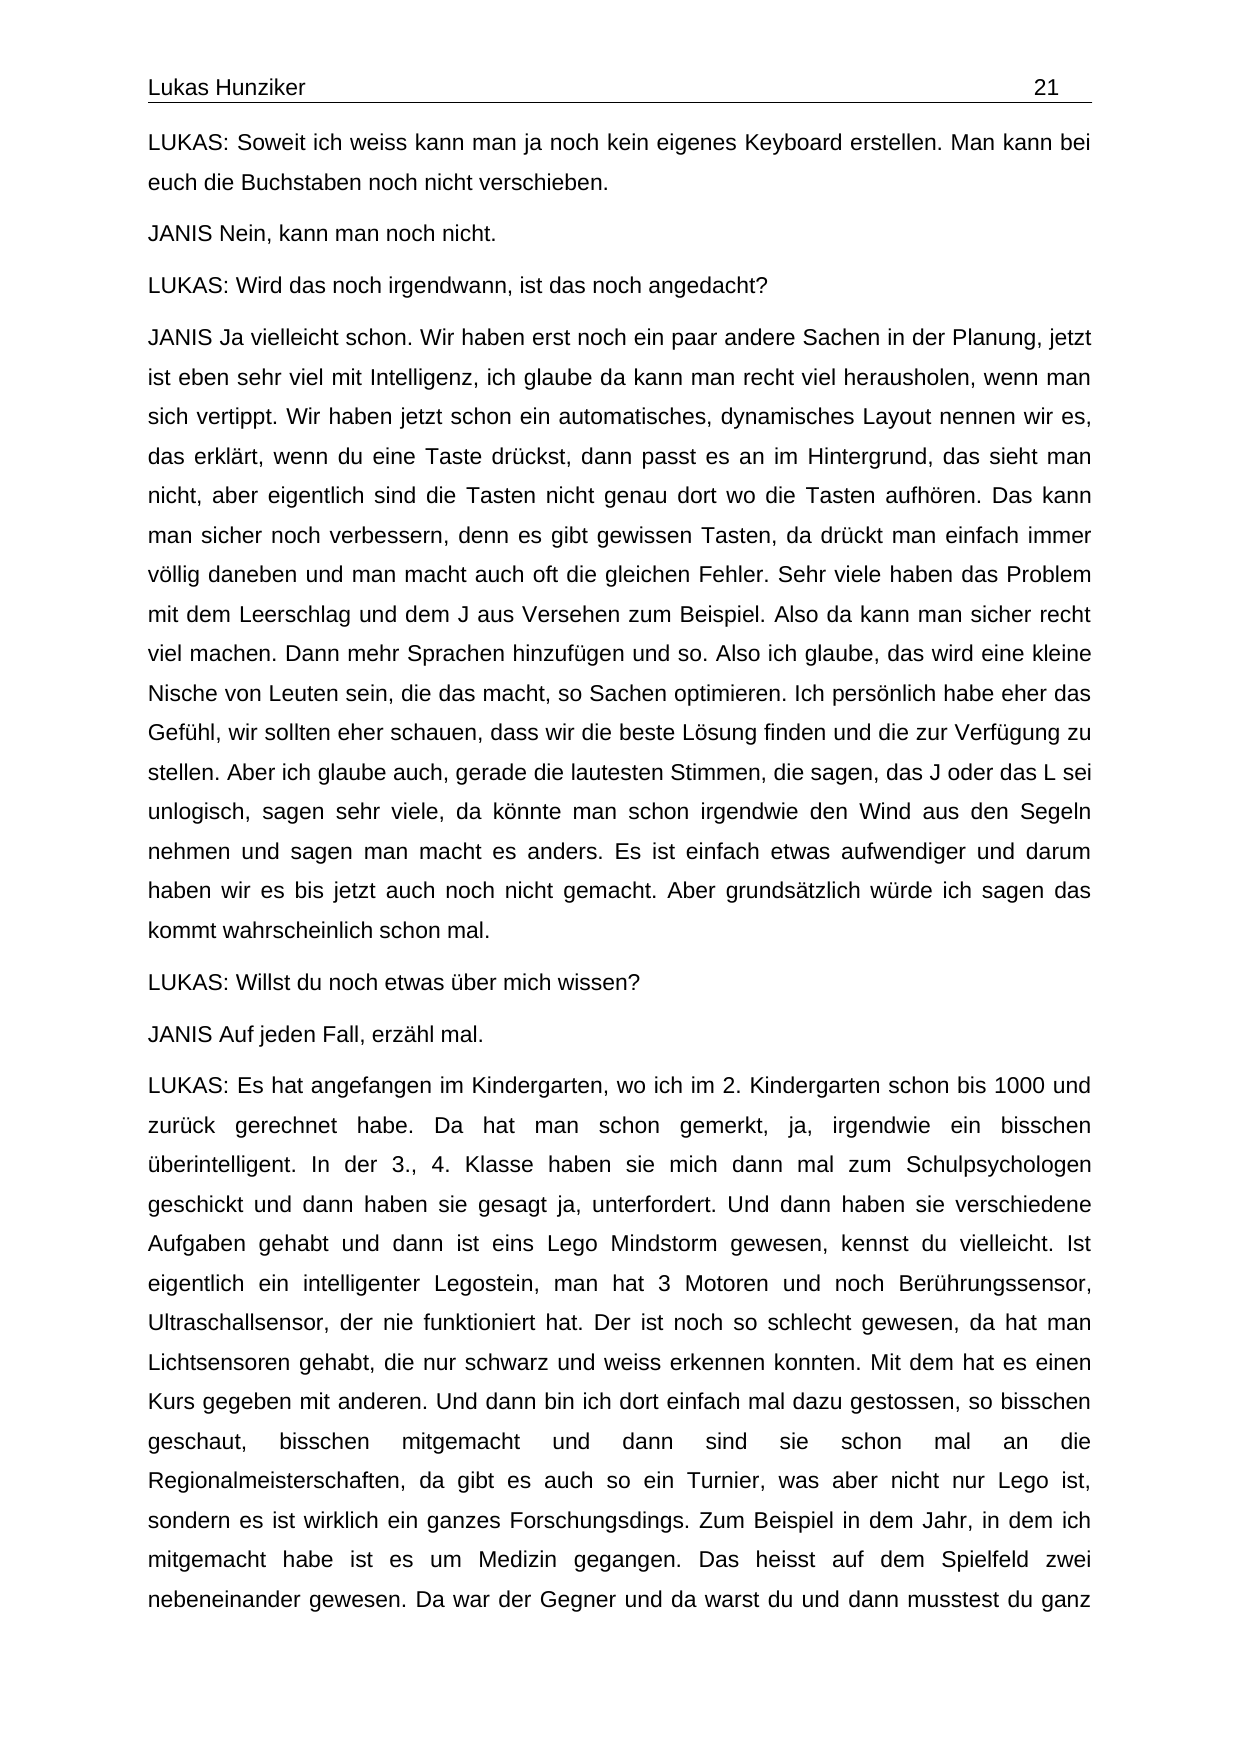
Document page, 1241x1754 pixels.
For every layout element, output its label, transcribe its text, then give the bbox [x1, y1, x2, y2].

text LUKAS: Willst du noch etwas über mich wissen? [148, 968, 1092, 995]
text JANIS Ja vielleicht schon. Wir haben erst noch ein paar andere Sachen in der Planung, jetzt ist eben sehr viel mit Intelligenz, ich glaube da kann man recht viel herausholen, wenn man sich vertippt. Wir haben jetzt schon ein automatisches, dynamisches Layout nennen wir es, das erklärt, wenn du eine Taste drückst, dann passt es an im Hintergrund, das sieht man nicht, aber eigentlich sind die Tasten nicht genau dort wo die Tasten aufhören. Das kann man sicher noch verbessern, denn es gibt gewissen Tasten, da drückt man einfach immer völlig daneben und man macht auch oft die gleichen Fehler. Sehr viele haben das Problem mit dem Leerschlag und dem J aus Versehen zum Beispiel. Also da kann man sicher recht viel machen. Dann mehr Sprachen hinzufügen und so. Also ich glaube, das wird eine kleine Nische von Leuten sein, die das macht, so Sachen optimieren. Ich persönlich habe eher das Gefühl, wir sollten eher schauen, dass wir die beste Lösung finden und die zur Verfügung zu stellen. Aber ich glaube auch, gerade die lautesten Stimmen, die sagen, das J oder das L sei unlogisch, sagen sehr viele, da könnte man schon irgendwie den Wind aus den Segeln nehmen und sagen man macht es anders. Es ist einfach etwas aufwendiger und darum haben wir es bis jetzt auch noch nicht gemacht. Aber grundsätzlich würde ich sagen das kommt wahrscheinlich schon mal. [148, 324, 1092, 943]
text JANIS Nein, kann man noch nicht. [148, 220, 1092, 247]
text LUKAS: Soweit ich weiss kann man ja noch kein eigenes Keyboard erstellen. Man kann bei euch die Buchstaben noch nicht verschieben. [148, 129, 1092, 195]
text LUKAS: Wird das noch irgendwann, ist das noch angedacht? [148, 272, 1092, 299]
text JANIS Auf jeden Fall, erzähl mal. [148, 1021, 1092, 1047]
